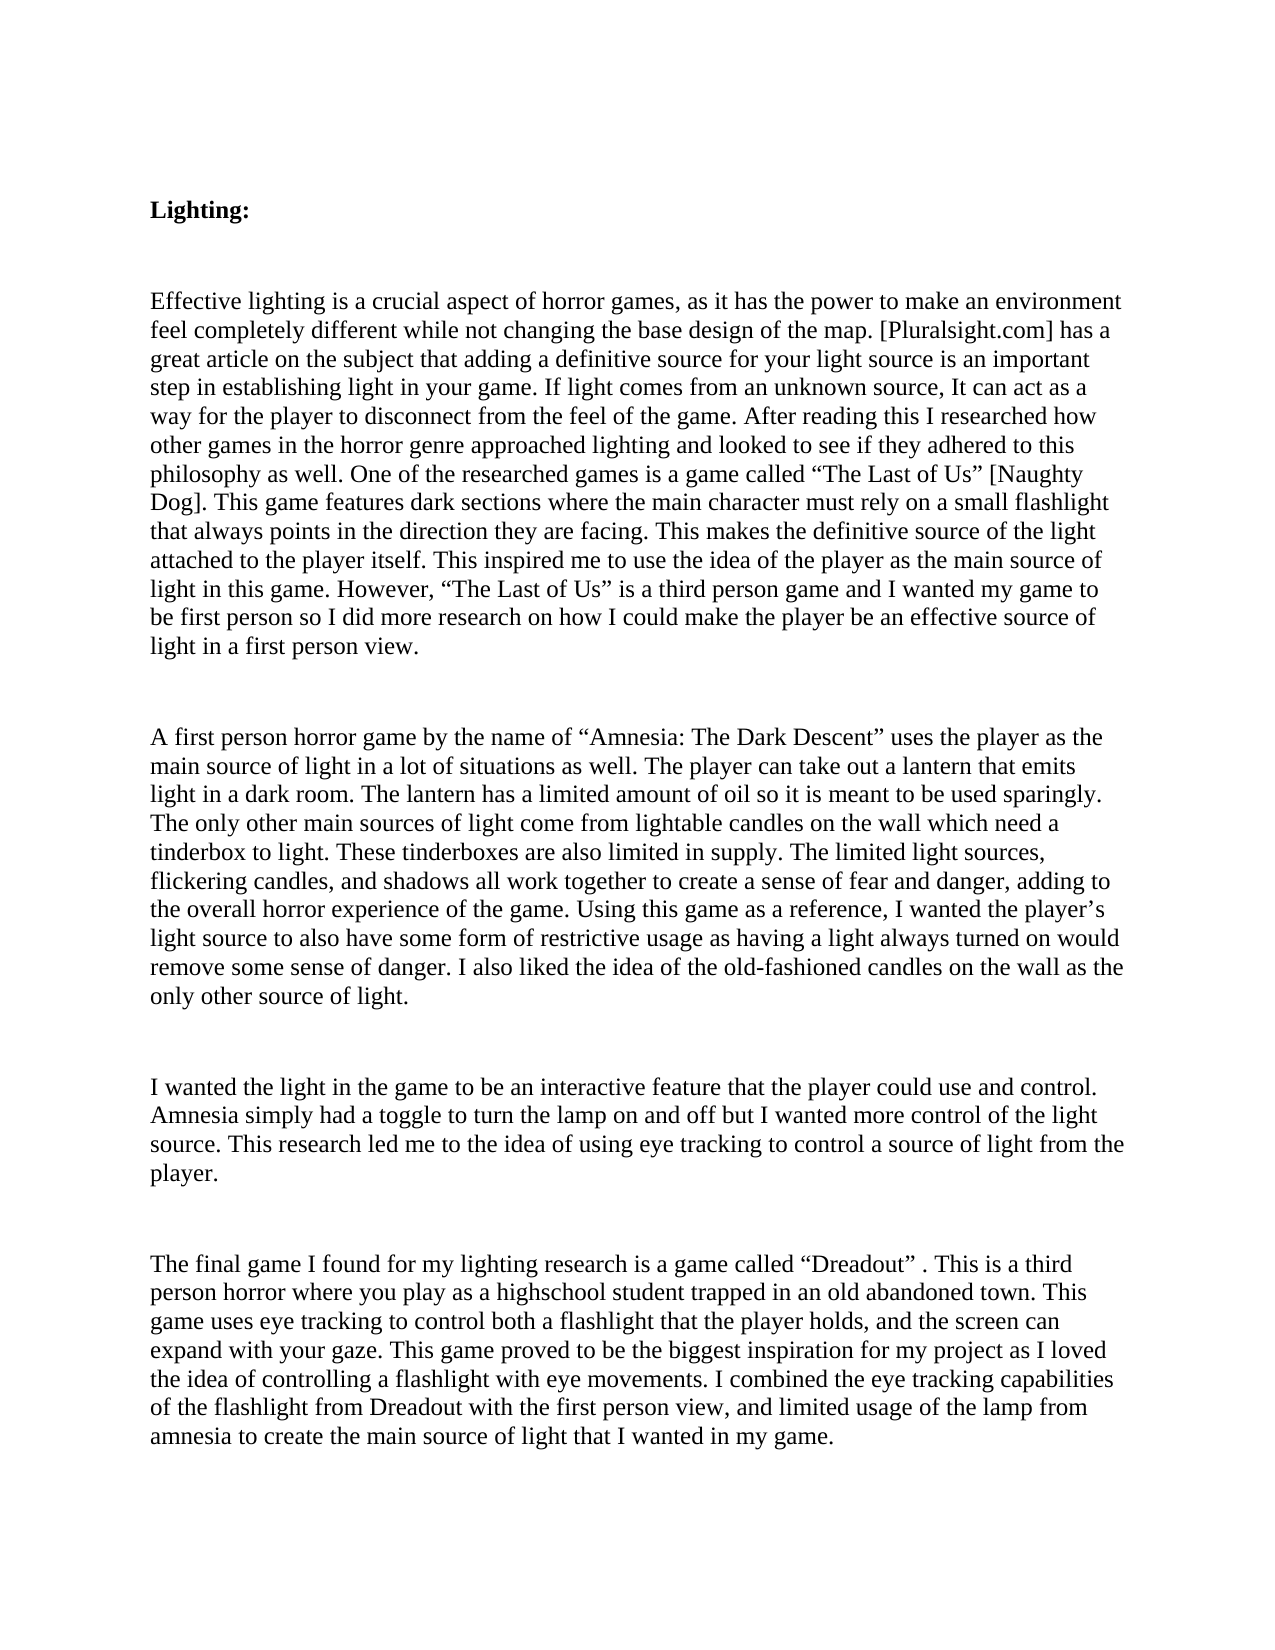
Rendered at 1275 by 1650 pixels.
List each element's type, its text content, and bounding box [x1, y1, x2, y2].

text Effective lighting is a crucial aspect of horror games, as it has the power to make an environment feel completely different while not changing the base design of the map. [Pluralsight.com] has a great article on the subject that adding a definitive source for your light source is an important step in establishing light in your game. If light comes from an unknown source, It can act as a way for the player to disconnect from the feel of the game. After reading this I researched how other games in the horror genre approached lighting and looked to see if they adhered to this philosophy as well. One of the researched games is a game called “The Last of Us” [Naughty Dog]. This game features dark sections where the main character must rely on a small flashlight that always points in the direction they are facing. This makes the definitive source of the light attached to the player itself. This inspired me to use the idea of the player as the main source of light in this game. However, “The Last of Us” is a third person game and I wanted my game to be first person so I did more research on how I could make the player be an effective source of light in a first person view. [150, 286, 1125, 660]
text The final game I found for my lighting research is a game called “Dreadout” . This is a third person horror where you play as a highschool student trapped in an old abandoned town. This game uses eye tracking to control both a flashlight that the player holds, and the screen can expand with your gaze. This game proved to be the biggest inspiration for my project as I loved the idea of controlling a flashlight with eye movements. I combined the eye tracking capabilities of the flashlight from Dreadout with the first person view, and limited usage of the lamp from amnesia to create the main source of light that I wanted in my game. [150, 1249, 1125, 1450]
text Lighting: [150, 195, 1125, 224]
text A first person horror game by the name of “Amnesia: The Dark Descent” uses the player as the main source of light in a lot of situations as well. The player can take out a lantern that emits light in a dark room. The lantern has a limited amount of oil so it is meant to be used sparingly. The only other main sources of light come from lightable candles on the wall which need a tinderbox to light. These tinderboxes are also limited in supply. The limited light sources, flickering candles, and shadows all work together to create a sense of fear and danger, adding to the overall horror experience of the game. Using this game as a reference, I wanted the player’s light source to also have some form of restrictive usage as having a light always turned on would remove some sense of danger. I also liked the idea of the old-fashioned candles on the wall as the only other source of light. [150, 722, 1125, 1009]
text I wanted the light in the game to be an interactive feature that the player could use and control. Amnesia simply had a toggle to turn the lamp on and off but I wanted more control of the light source. This research led me to the idea of using eye tracking to control a source of light from the player. [150, 1072, 1125, 1187]
